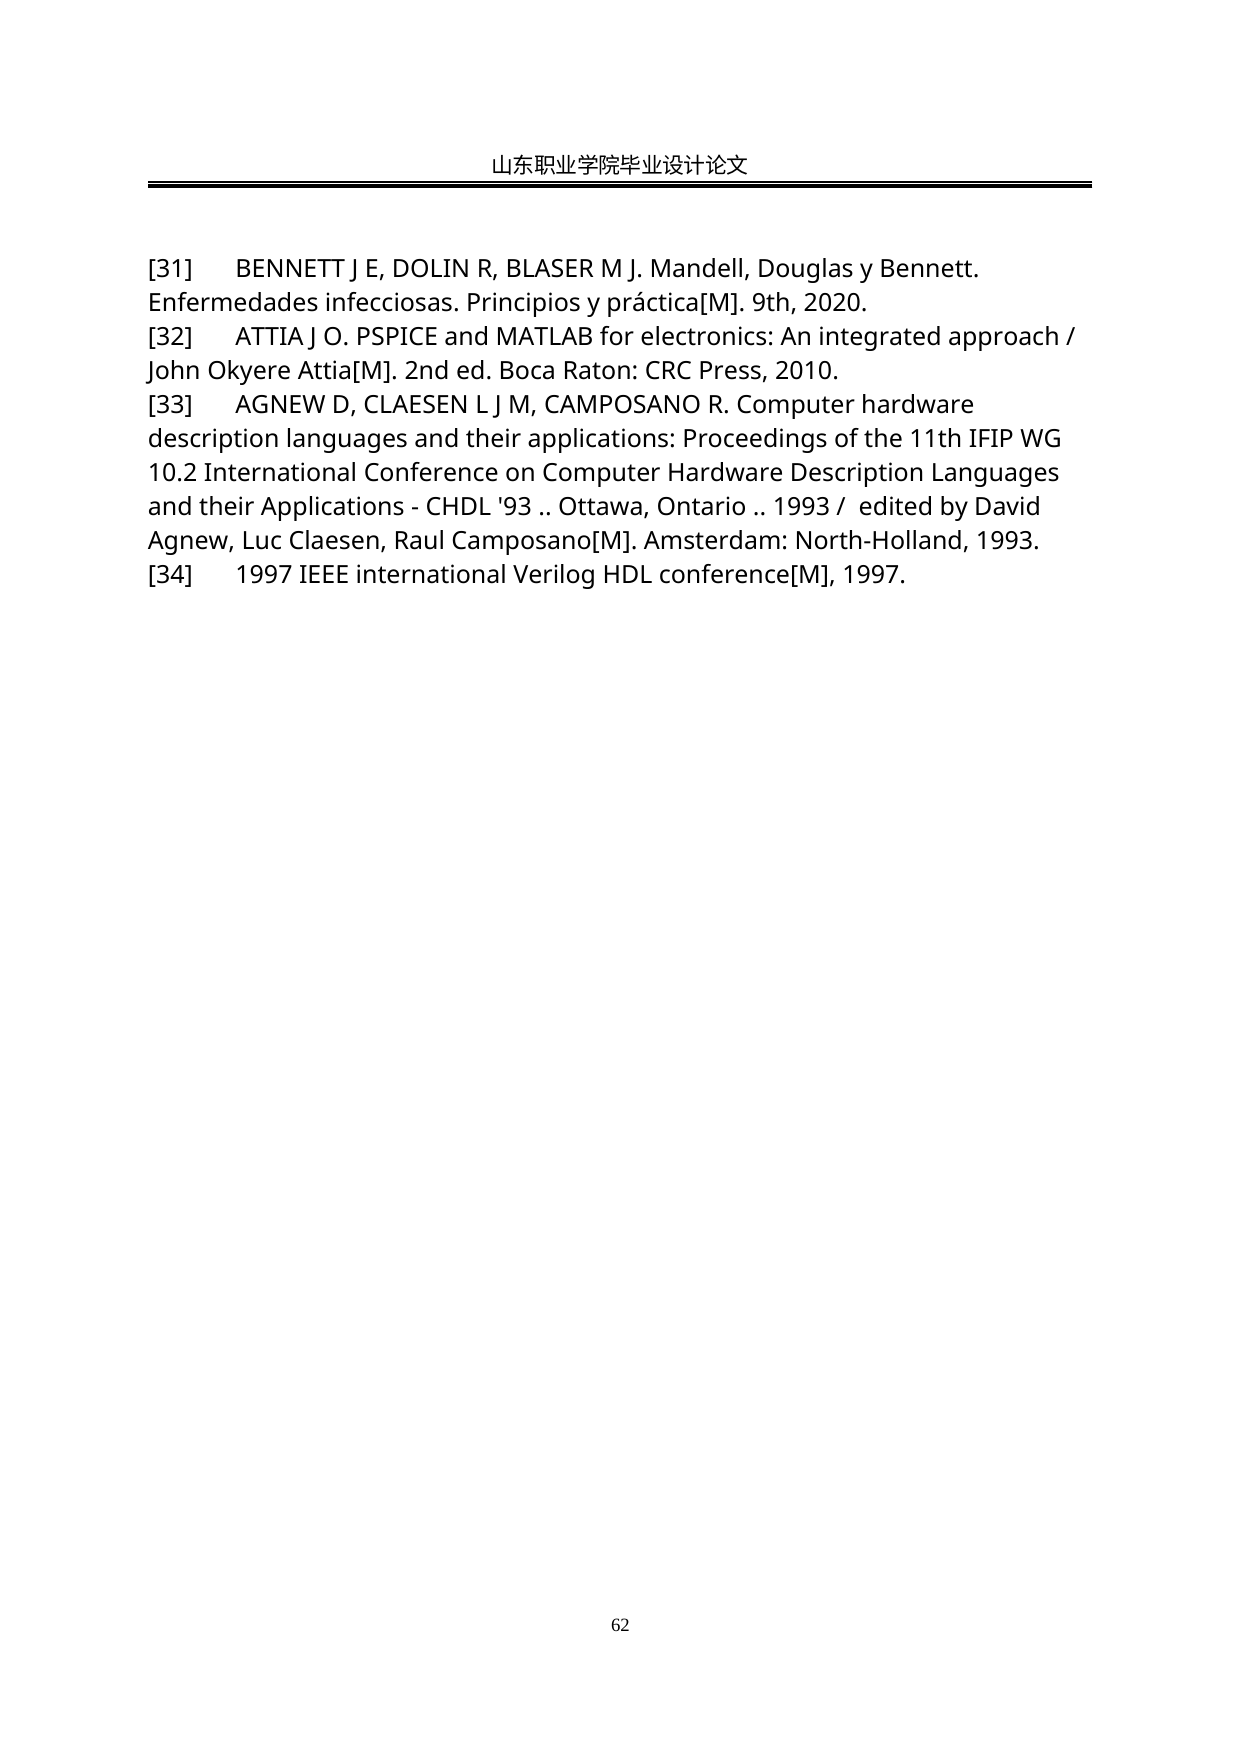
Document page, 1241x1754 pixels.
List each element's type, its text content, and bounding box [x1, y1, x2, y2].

text [31] BENNETT J E, DOLIN R, BLASER M J. Mandell, Douglas y Bennett. Enfermedades infecciosas. Principios y práctica[M]. 9th, 2020. [148, 250, 1092, 318]
text [33] AGNEW D, CLAESEN L J M, CAMPOSANO R. Computer hardware description languages and their applications: Proceedings of the 11th IFIP WG 10.2 International Conference on Computer Hardware Description Languages and their Applications - CHDL '93 .. Ottawa, Ontario .. 1993 / edited by David Agnew, Luc Claesen, Raul Camposano[M]. Amsterdam: North-Holland, 1993. [148, 386, 1092, 557]
text [32] ATTIA J O. PSPICE and MATLAB for electronics: An integrated approach / John Okyere Attia[M]. 2nd ed. Boca Raton: CRC Press, 2010. [148, 318, 1092, 386]
text [34] 1997 IEEE international Verilog HDL conference[M], 1997. [148, 557, 1092, 591]
